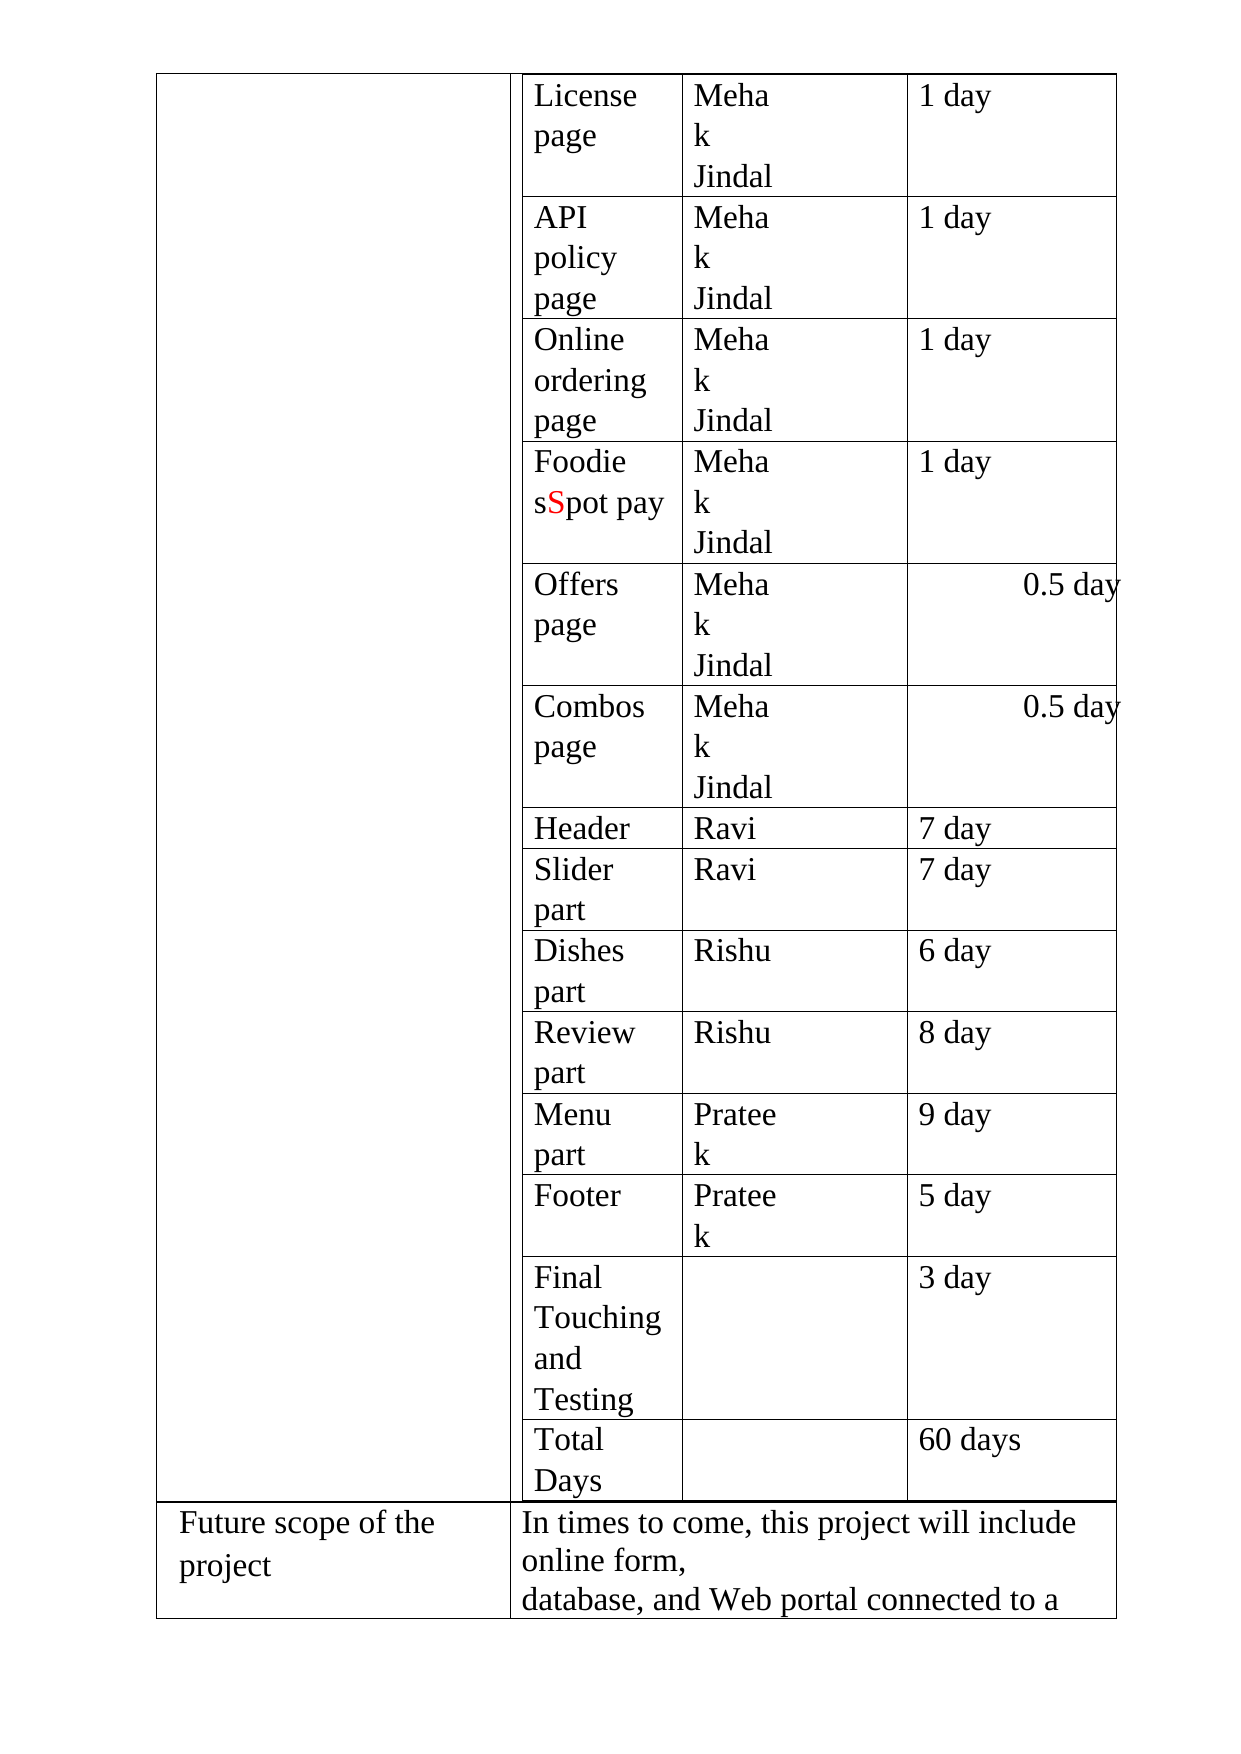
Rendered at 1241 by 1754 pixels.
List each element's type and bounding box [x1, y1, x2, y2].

table_header [908, 319, 1116, 441]
table_header [908, 1094, 1116, 1174]
table_header [523, 1012, 682, 1093]
table_header [683, 75, 907, 196]
table_header [908, 686, 1116, 807]
table_header [683, 319, 907, 441]
table_header [523, 1094, 682, 1174]
table_header [683, 564, 907, 685]
table_header [523, 564, 682, 685]
table_header [908, 1012, 1116, 1093]
table_header [523, 931, 682, 1011]
table_header [683, 808, 907, 848]
table_header [523, 1175, 682, 1256]
table_header [683, 1094, 907, 1174]
table_header [683, 1175, 907, 1256]
table_header [523, 197, 682, 318]
table_header [908, 1175, 1116, 1256]
table_header [157, 74, 510, 1501]
table_header [683, 849, 907, 930]
table_header [523, 1420, 682, 1500]
table_header [523, 808, 682, 848]
table_header [523, 75, 682, 196]
table_header [523, 849, 682, 930]
table_header [523, 442, 682, 563]
table_header [908, 197, 1116, 318]
table_header [908, 808, 1116, 848]
table_cell [511, 1503, 1116, 1617]
table_cell [157, 1503, 510, 1617]
table_header [908, 75, 1116, 196]
table_header [683, 1420, 907, 1500]
table_header [908, 1420, 1116, 1500]
table_header [683, 1257, 907, 1419]
table_header [908, 564, 1116, 685]
table_header [908, 931, 1116, 1011]
table_header [523, 319, 682, 441]
table_header [908, 1257, 1116, 1419]
table_header [523, 686, 682, 807]
table_header [683, 1012, 907, 1093]
table_header [523, 1257, 682, 1419]
table_header [683, 686, 907, 807]
table_header [908, 442, 1116, 563]
table_header [683, 197, 907, 318]
table_header [511, 74, 522, 1501]
table_header [683, 931, 907, 1011]
table_header [908, 849, 1116, 930]
table_header [683, 442, 907, 563]
